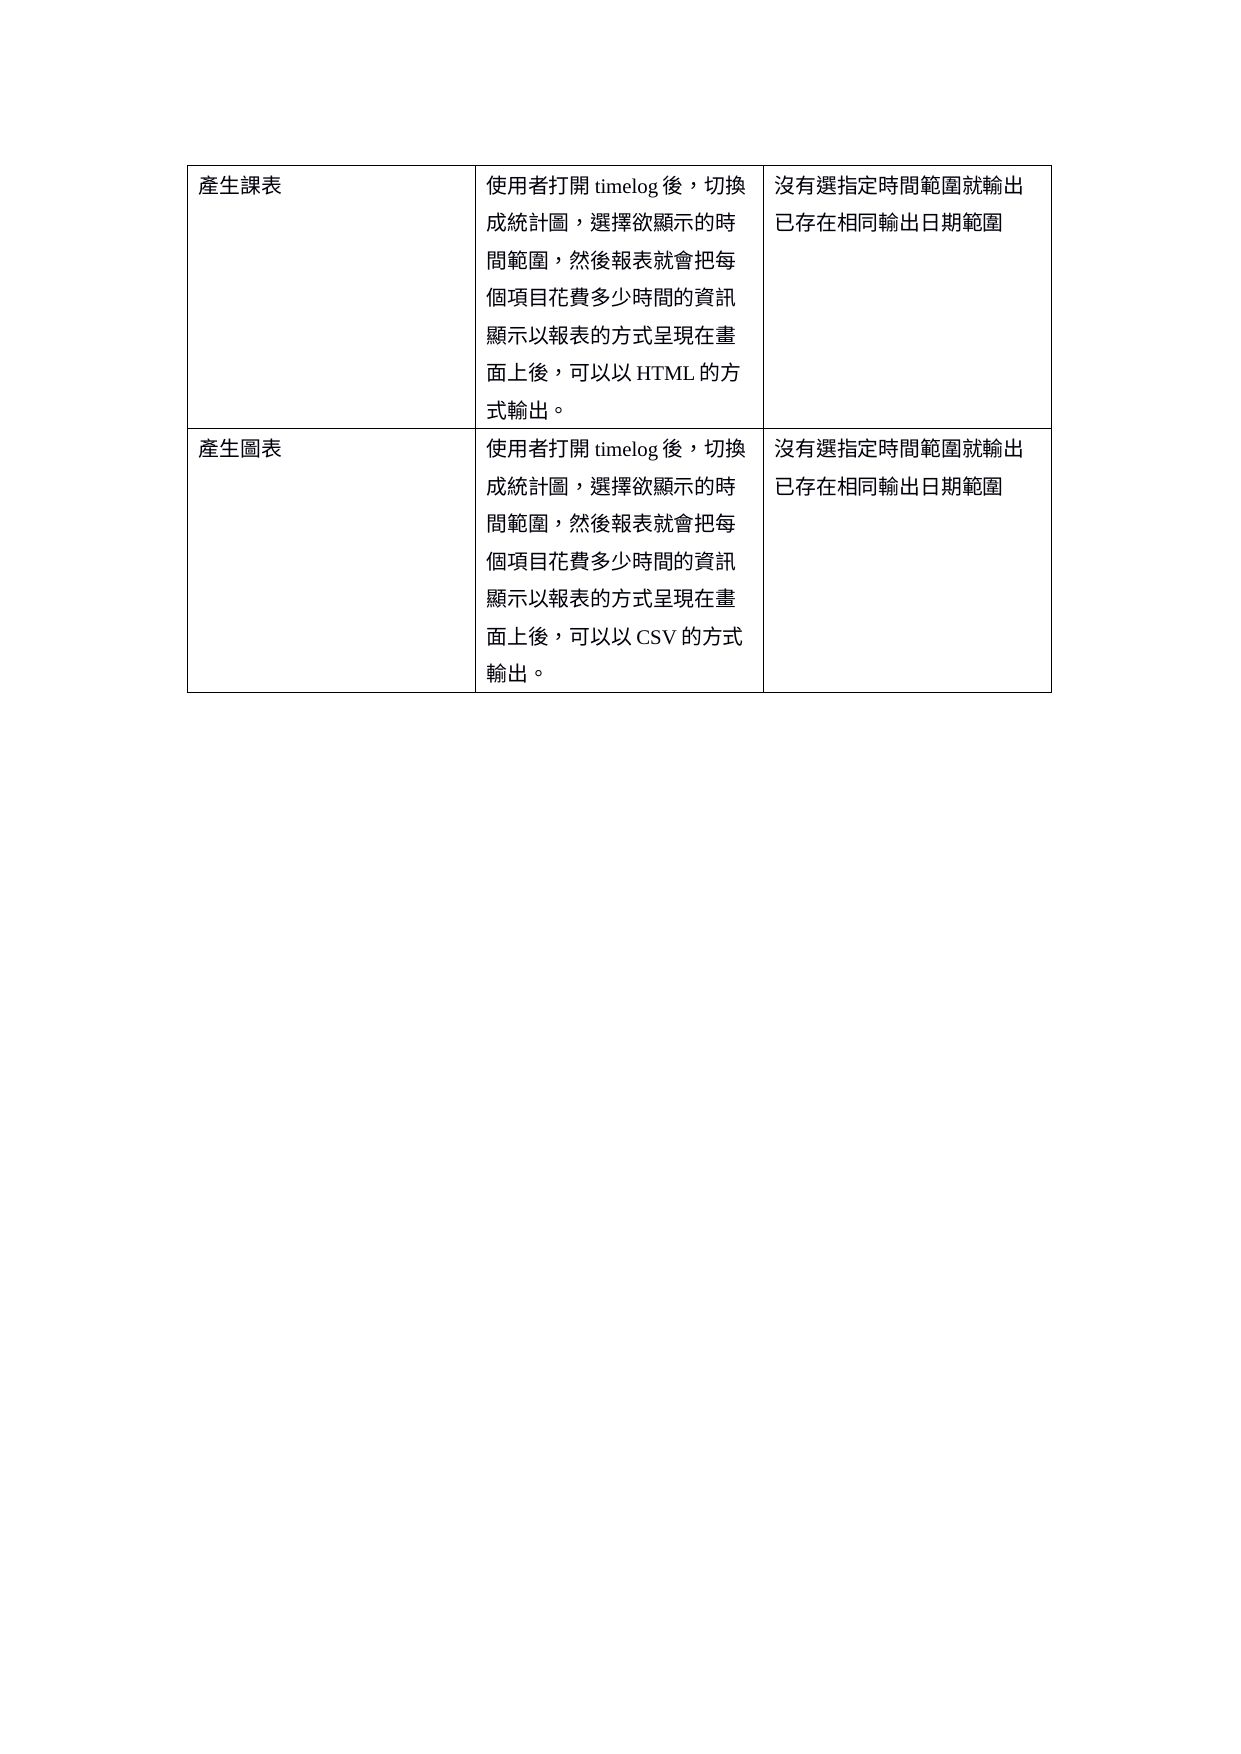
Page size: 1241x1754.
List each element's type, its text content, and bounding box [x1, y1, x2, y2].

table_cell 使用者打開timelog後，切換成統計圖，選擇欲顯示的時間範圍，然後報表就會把每個項目花費多少時間的資訊顯示以報表的方式呈現在畫面上後，可以以CSV的方式輸出。 [476, 429, 763, 692]
table_cell 產生課表 [188, 166, 475, 428]
table_cell 使用者打開timelog後，切換成統計圖，選擇欲顯示的時間範圍，然後報表就會把每個項目花費多少時間的資訊顯示以報表的方式呈現在畫面上後，可以以HTML的方式輸出。 [476, 166, 763, 428]
table_cell 產生圖表 [188, 429, 475, 692]
table_cell 沒有選指定時間範圍就輸出 已存在相同輸出日期範圍 [764, 166, 1051, 428]
table_cell 沒有選指定時間範圍就輸出 已存在相同輸出日期範圍 [764, 429, 1051, 692]
